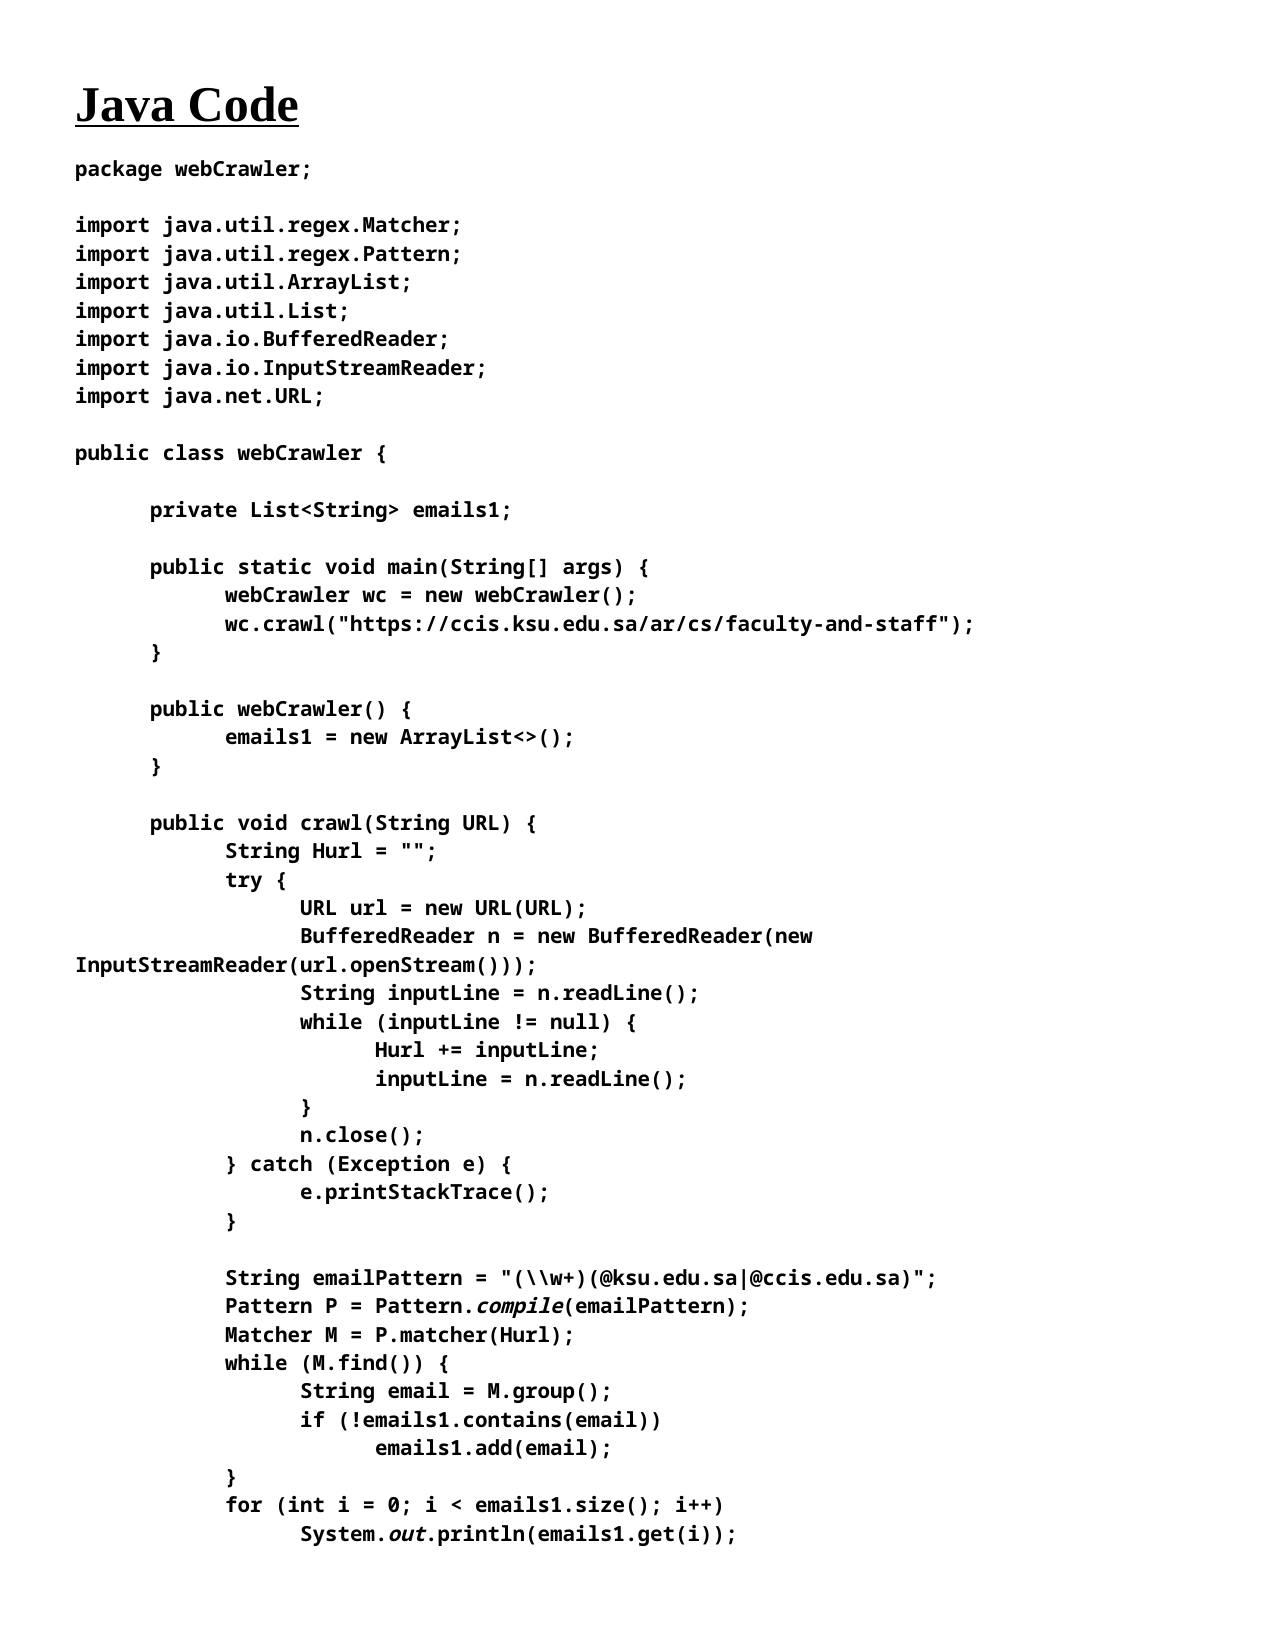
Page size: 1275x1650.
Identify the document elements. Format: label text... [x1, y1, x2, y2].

text } [75, 1092, 1200, 1121]
text import java.io.InputStreamReader; [75, 353, 1200, 381]
text import java.util.regex.Pattern; [75, 239, 1200, 267]
text for (int i = 0; i < emails1.size(); i++) [75, 1490, 1200, 1519]
text } [75, 1462, 1200, 1490]
text emails1 = new ArrayList<>(); [75, 722, 1200, 751]
text Hurl += inputLine; [75, 1035, 1200, 1064]
text } catch (Exception e) { [75, 1149, 1200, 1177]
text public class webCrawler { [75, 438, 1200, 467]
text e.printStackTrace(); [75, 1177, 1200, 1206]
text import java.util.regex.Matcher; [75, 211, 1200, 239]
text package webCrawler; [75, 154, 1200, 182]
text String Hurl = ""; [75, 836, 1200, 865]
text wc.crawl("https://ccis.ksu.edu.sa/ar/cs/faculty-and-staff"); [75, 609, 1200, 637]
text } [75, 637, 1200, 666]
text import java.net.URL; [75, 381, 1200, 410]
text public void crawl(String URL) { [75, 808, 1200, 836]
text if (!emails1.contains(email)) [75, 1405, 1200, 1433]
text String email = M.group(); [75, 1377, 1200, 1405]
text Java Code [75, 75, 1200, 132]
text private List<String> emails1; [75, 495, 1200, 523]
text String emailPattern = "(\\w+)(@ksu.edu.sa|@ccis.edu.sa)"; [75, 1263, 1200, 1291]
text inputLine = n.readLine(); [75, 1064, 1200, 1092]
text import java.util.List; [75, 296, 1200, 324]
text URL url = new URL(URL); [75, 893, 1200, 922]
text public webCrawler() { [75, 694, 1200, 722]
text try { [75, 865, 1200, 893]
text import java.io.BufferedReader; [75, 324, 1200, 353]
text BufferedReader n = new BufferedReader(new InputStreamReader(url.openStream())); [75, 922, 1200, 978]
text while (M.find()) { [75, 1348, 1200, 1377]
text emails1.add(email); [75, 1433, 1200, 1462]
text Matcher M = P.matcher(Hurl); [75, 1320, 1200, 1348]
text n.close(); [75, 1121, 1200, 1149]
text System.out.println(emails1.get(i)); [75, 1519, 1200, 1547]
text import java.util.ArrayList; [75, 267, 1200, 296]
text String inputLine = n.readLine(); [75, 978, 1200, 1007]
text } [75, 1206, 1200, 1234]
text webCrawler wc = new webCrawler(); [75, 580, 1200, 609]
text } [75, 751, 1200, 779]
text while (inputLine != null) { [75, 1007, 1200, 1035]
text public static void main(String[] args) { [75, 552, 1200, 580]
text Pattern P = Pattern.compile(emailPattern); [75, 1291, 1200, 1320]
